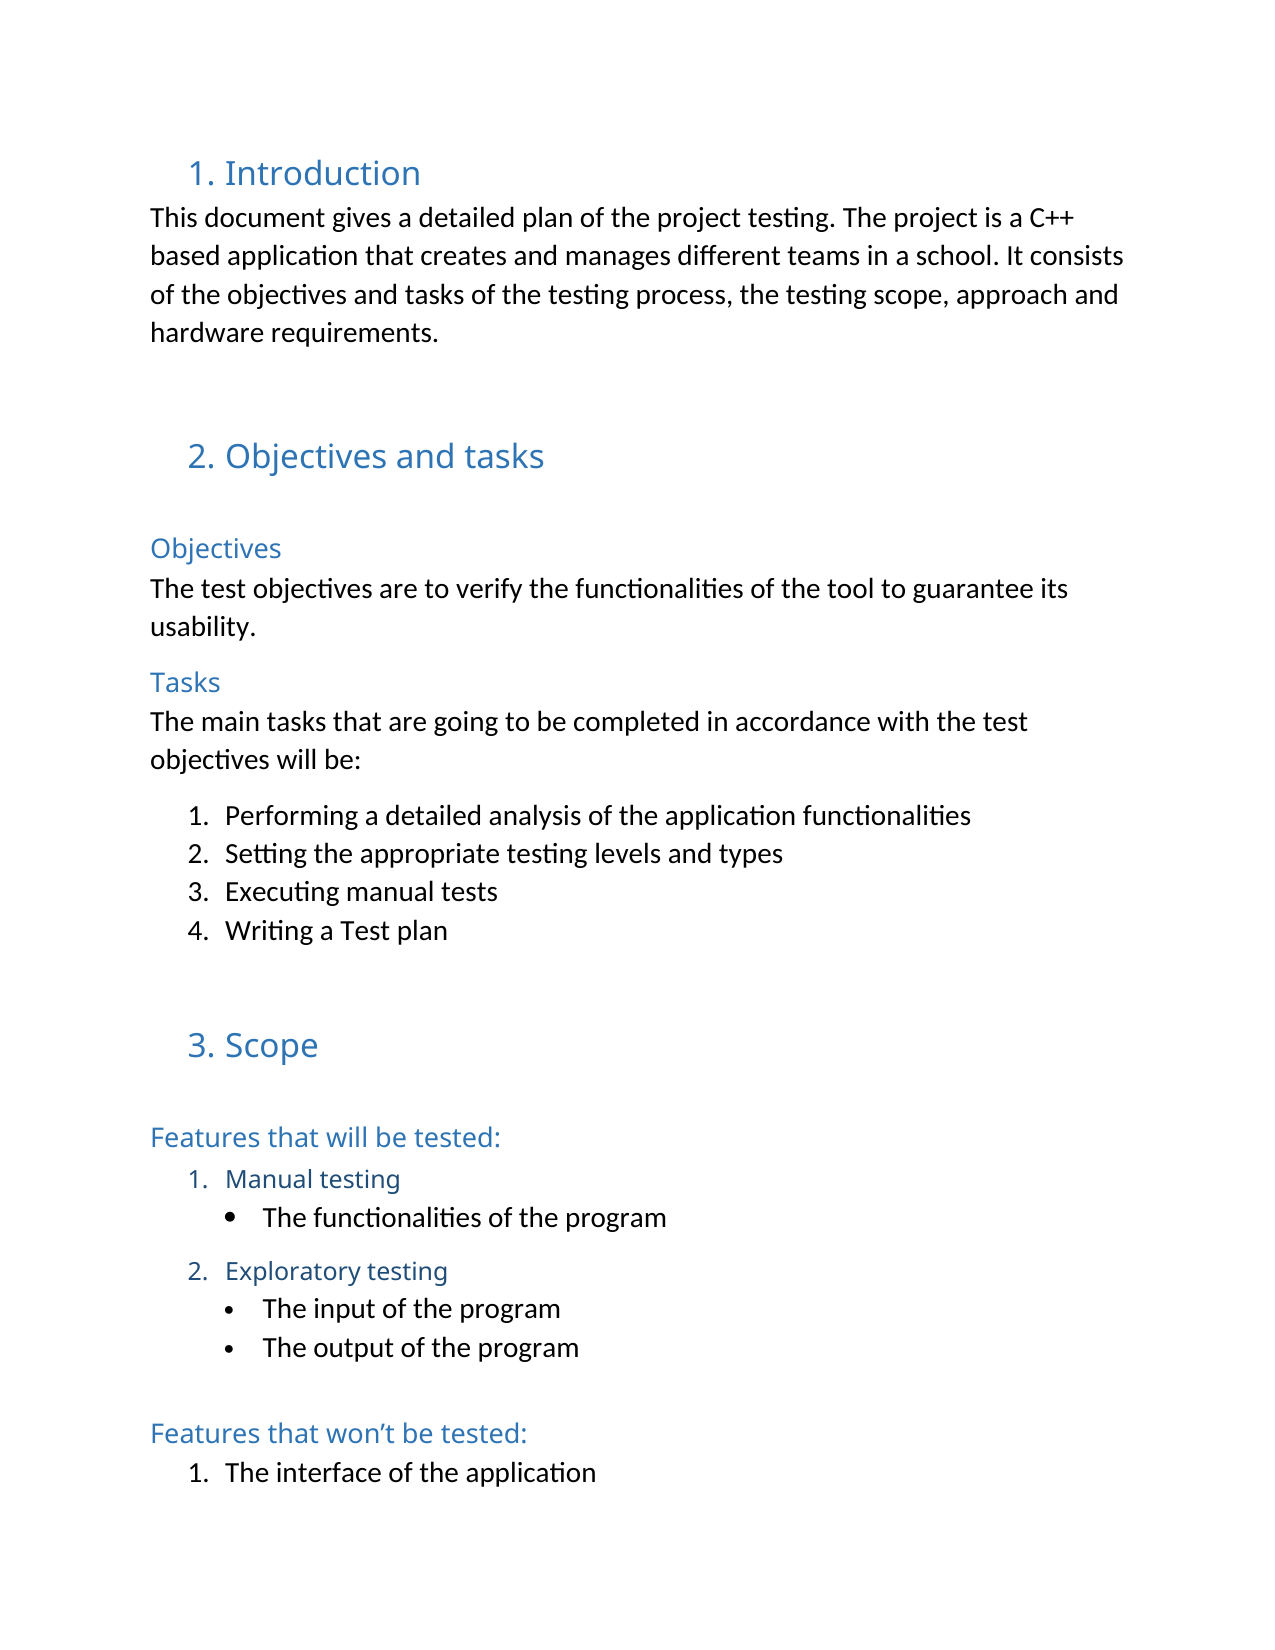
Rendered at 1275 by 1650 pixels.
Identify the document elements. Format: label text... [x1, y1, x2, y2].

subtitle Introduction [187, 150, 1125, 195]
text The test objectives are to verify the functionalities of the tool to guarantee its usability. [150, 570, 1125, 644]
subtitle Exploratory testing [187, 1254, 1125, 1288]
text This document gives a detailed plan of the project testing. The project is a C++ based application that creates and manages different teams in a school. It consists of the objectives and tasks of the testing process, the testing scope, approach and hardware requirements. [150, 199, 1125, 350]
list The input of the program [225, 1291, 1125, 1326]
subtitle Tasks [150, 663, 1125, 700]
list Executing manual tests [187, 873, 1125, 909]
list Setting the appropriate testing levels and types [187, 835, 1125, 871]
subtitle Features that will be tested: [150, 1118, 1125, 1155]
subtitle Manual testing [187, 1162, 1125, 1196]
subtitle Objectives and tasks [187, 433, 1125, 478]
subtitle Objectives [150, 530, 1125, 567]
subtitle Features that won’t be tested: [150, 1414, 1125, 1451]
text The main tasks that are going to be completed in accordance with the test objectives will be: [150, 703, 1125, 777]
list The functionalities of the program [225, 1199, 1125, 1234]
list Performing a detailed analysis of the application functionalities [187, 797, 1125, 832]
list The interface of the application [187, 1454, 1125, 1490]
subtitle Scope [187, 1022, 1125, 1068]
list The output of the program [225, 1329, 1125, 1365]
list Writing a Test plan [187, 912, 1125, 947]
